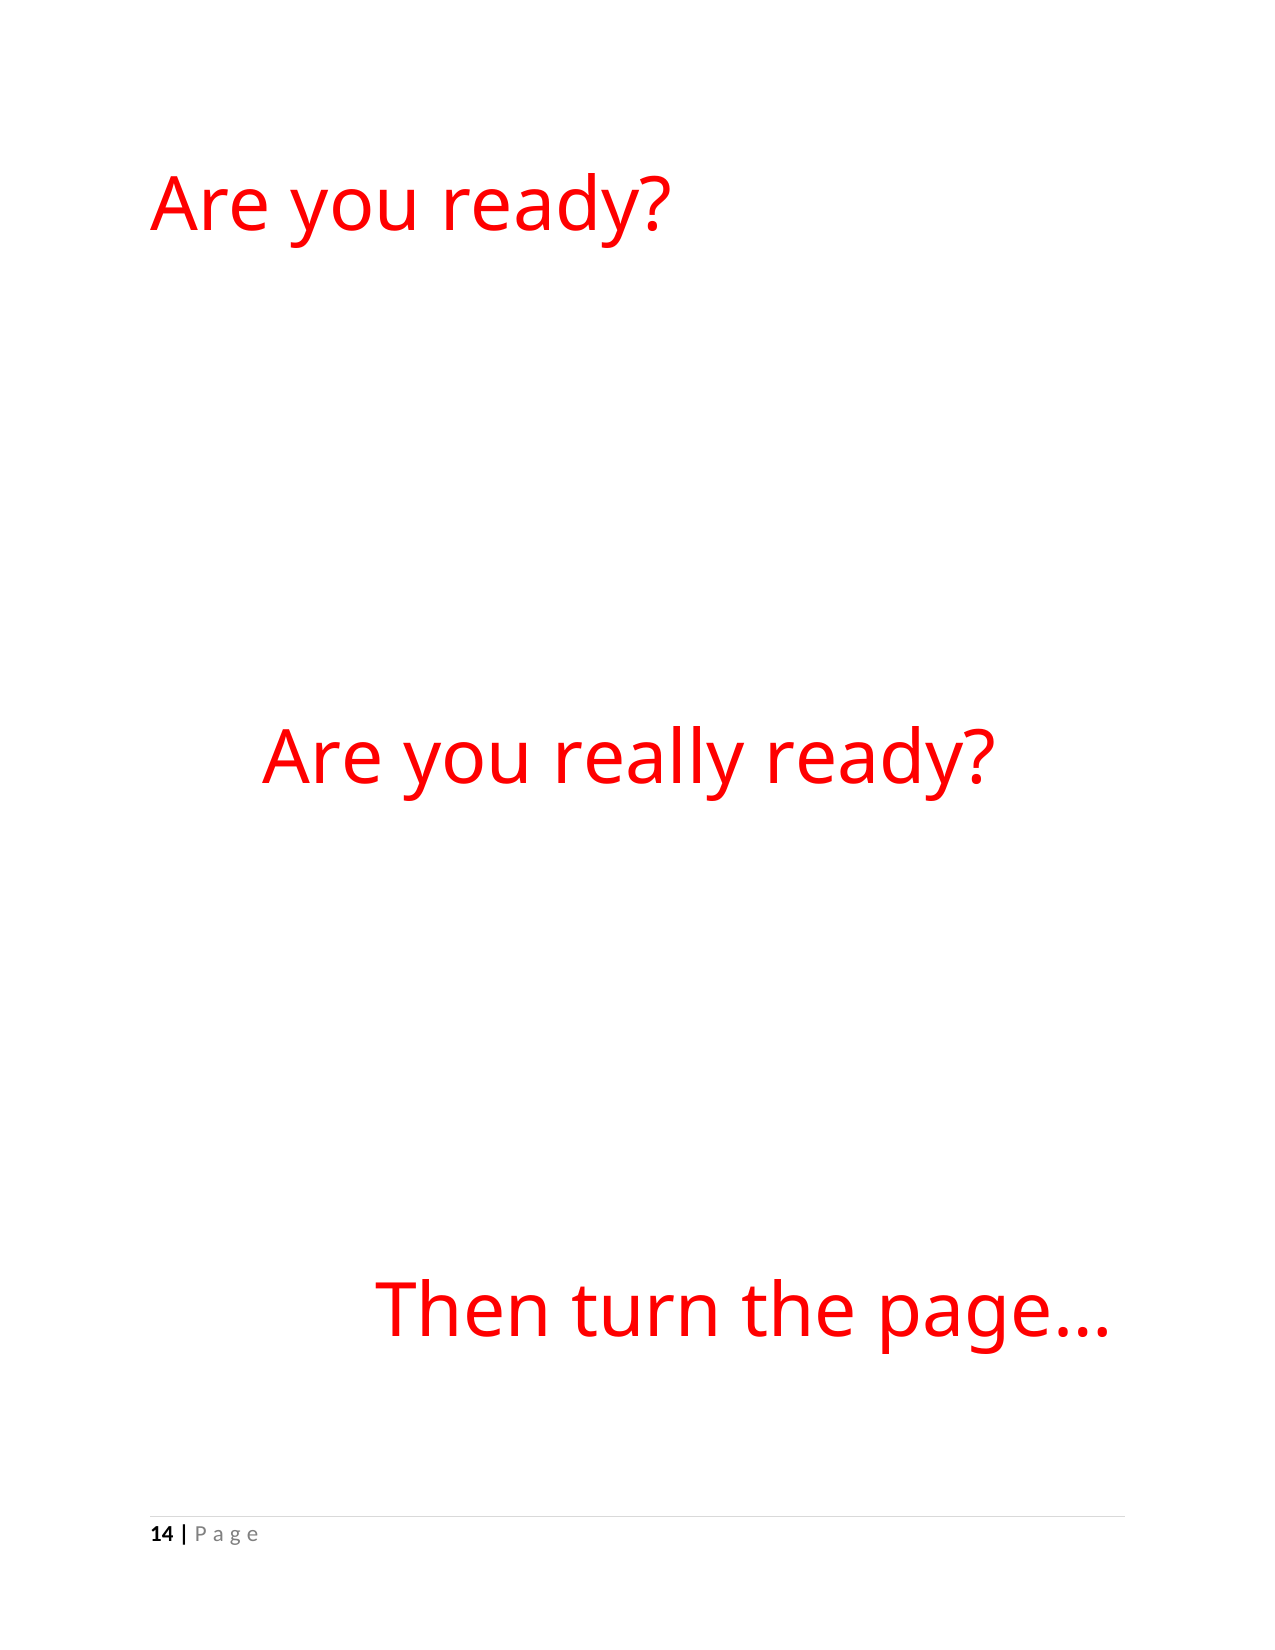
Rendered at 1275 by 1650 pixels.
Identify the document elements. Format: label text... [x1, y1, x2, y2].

text Are you really ready? [225, 703, 1125, 806]
text Are you ready? [150, 150, 1125, 252]
text Then turn the page… [375, 1257, 1125, 1359]
